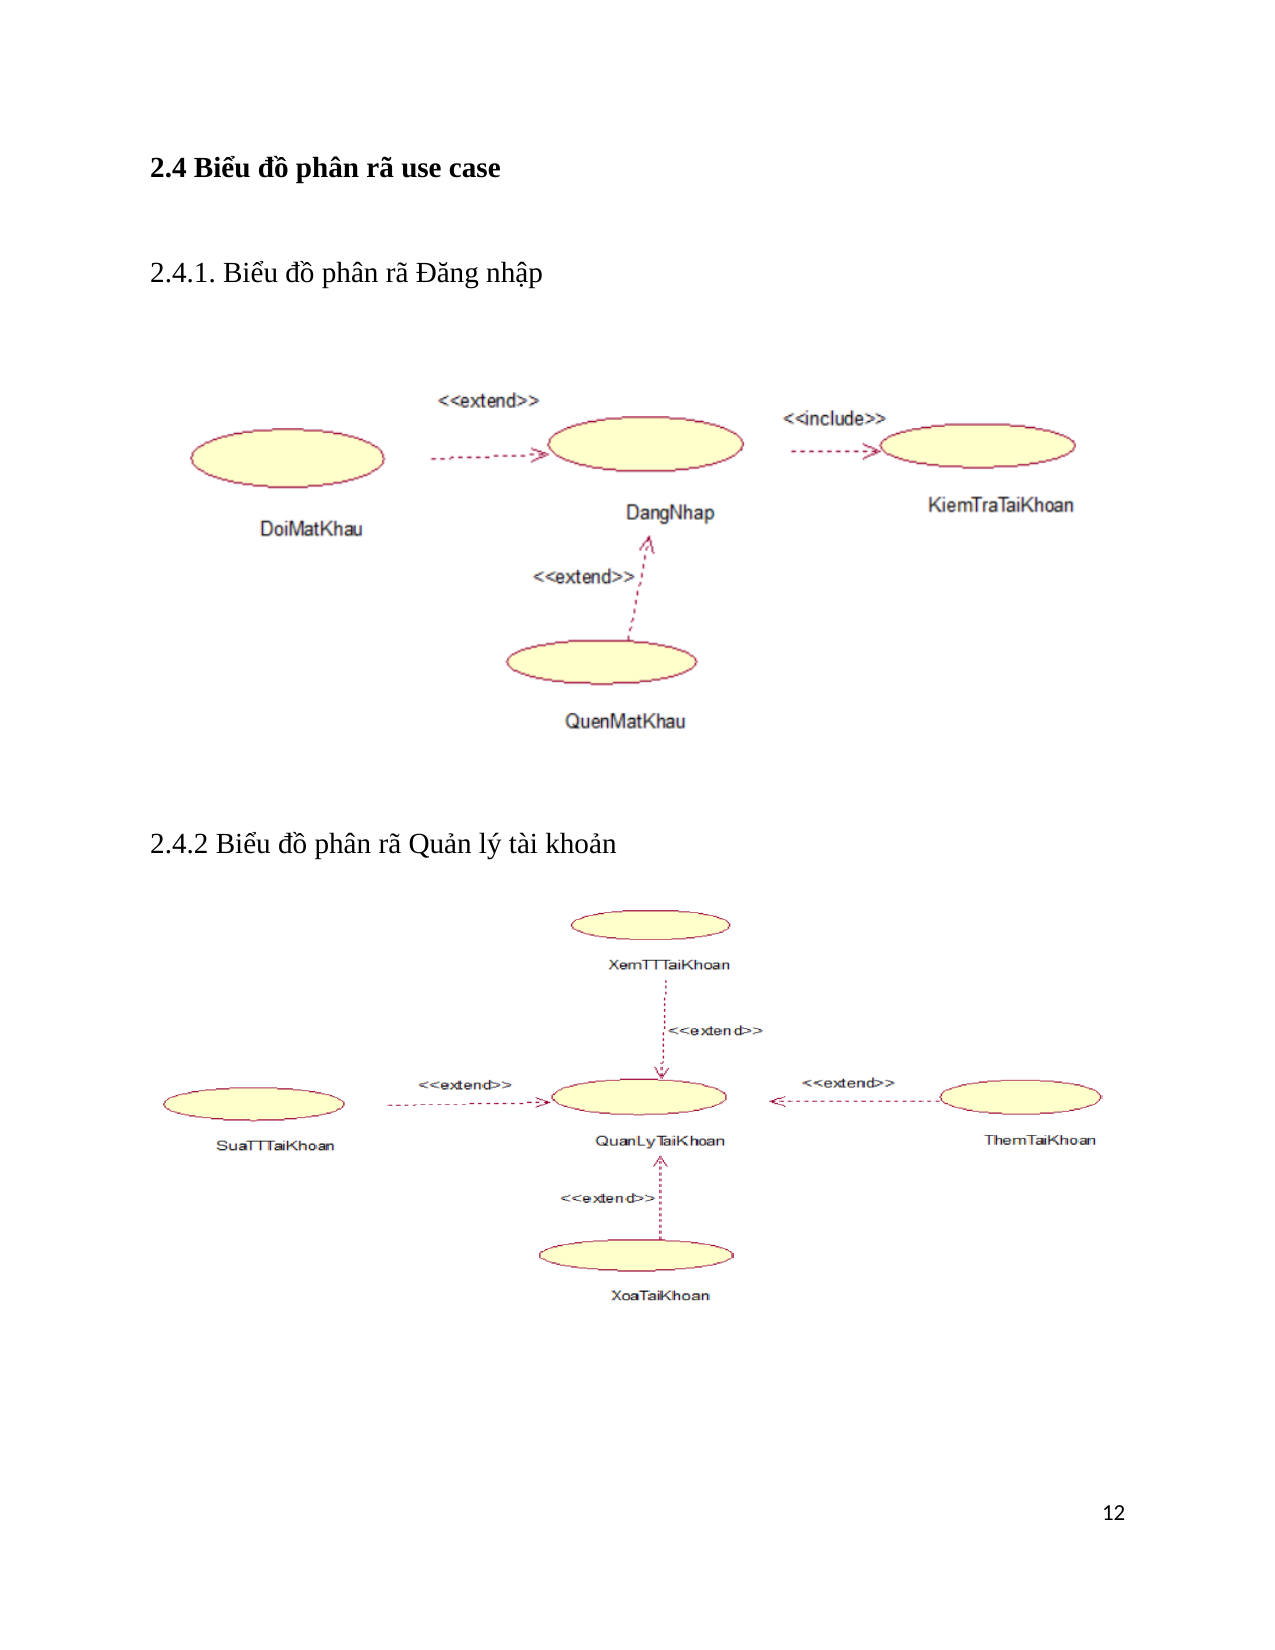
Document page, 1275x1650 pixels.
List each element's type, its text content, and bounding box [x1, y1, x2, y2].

picture [150, 291, 1125, 755]
subtitle 2.4.2 Biểu đồ phân rã Quản lý tài khoản [150, 826, 1125, 859]
text 2.4 Biểu đồ phân rã use case [150, 150, 1125, 183]
subtitle 2.4.1. Biểu đồ phân rã Đăng nhập [150, 256, 1125, 289]
picture [150, 892, 1125, 1320]
